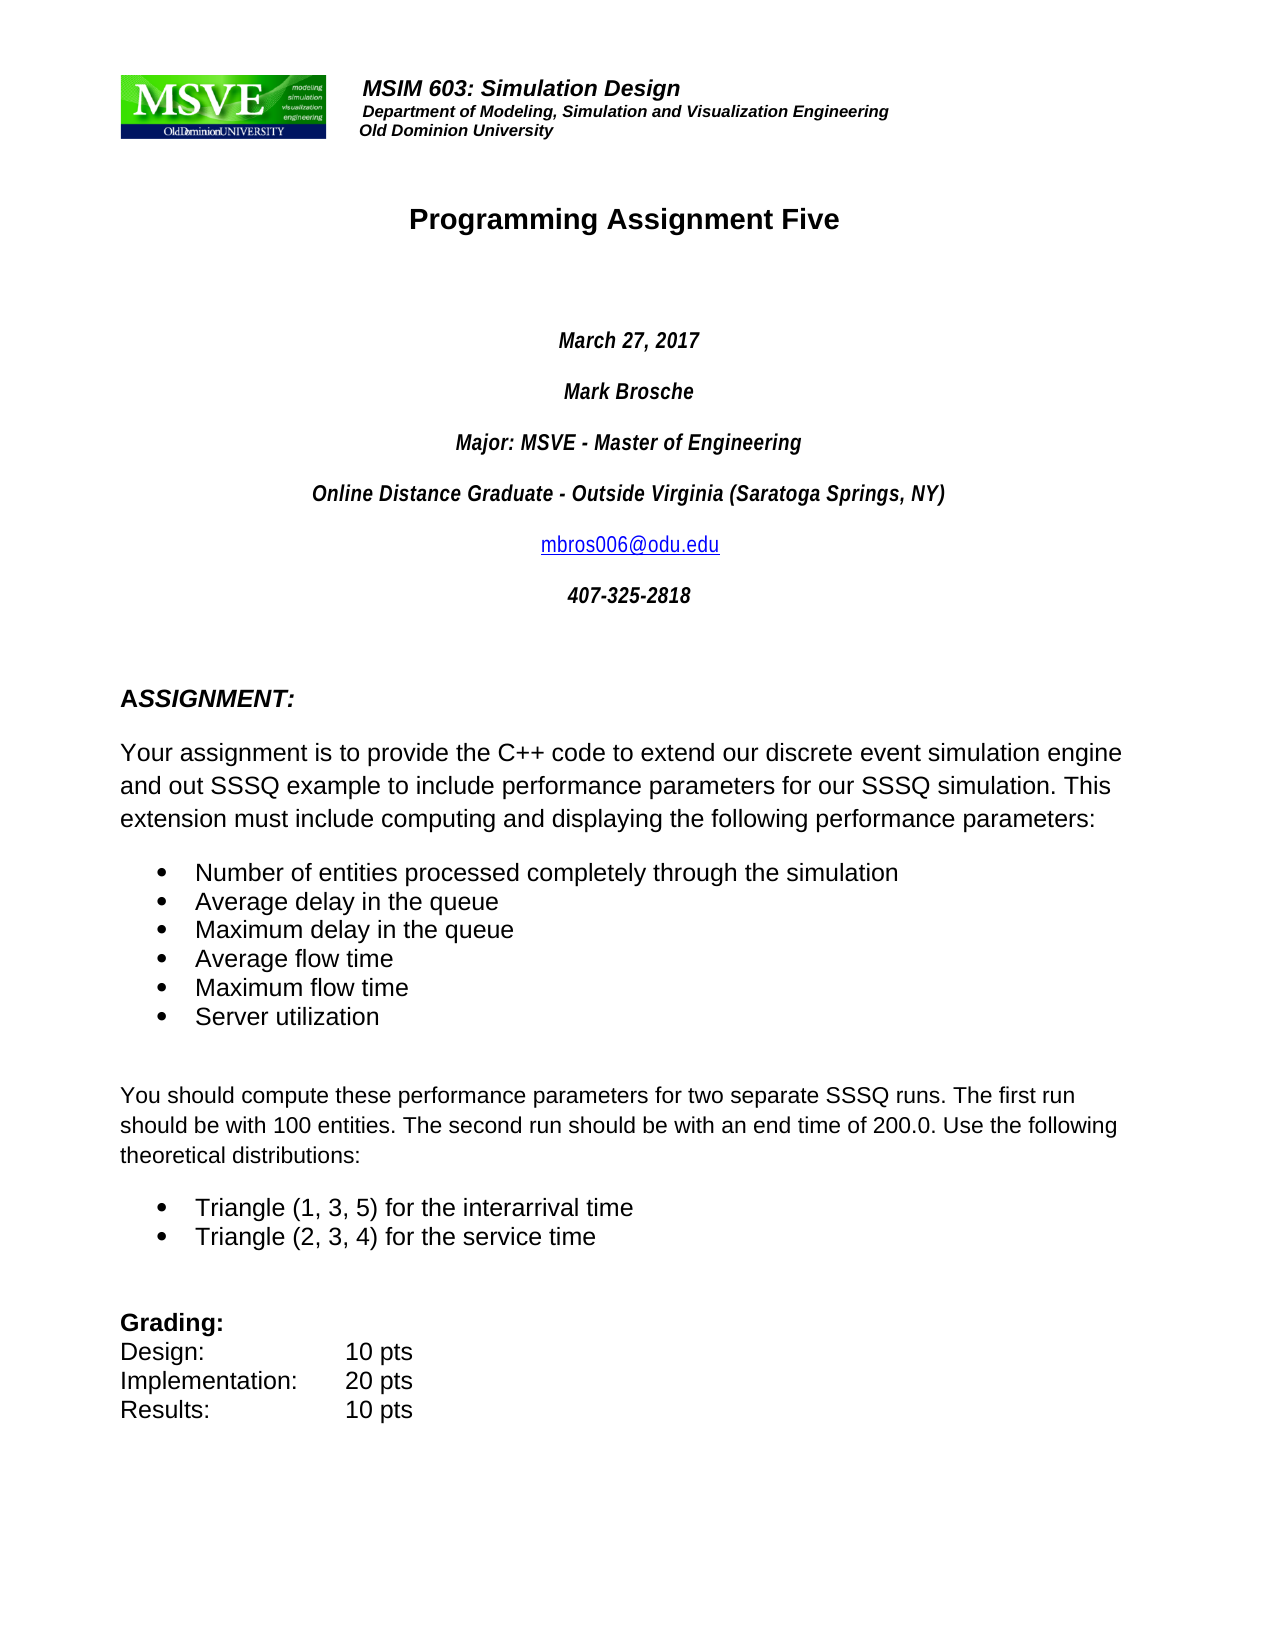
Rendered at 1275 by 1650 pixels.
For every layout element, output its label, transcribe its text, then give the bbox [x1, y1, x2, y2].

text Programming Assignment Five [120, 202, 1129, 236]
list Maximum delay in the queue [157, 915, 1129, 944]
text Grading: [120, 1308, 1129, 1337]
text mbros006@odu.edu [120, 531, 1140, 557]
text You should compute these performance parameters for two separate SSSQ runs. The first run should be with 100 entities. The second run should be with an end time of 200.0. Use the following theoretical distributions: [120, 1082, 1129, 1168]
text 407-325-2818 [120, 582, 1140, 608]
text Old Dominion University [120, 121, 1129, 140]
text Major: MSVE - Master of Engineering [120, 429, 1140, 455]
list Average flow time [157, 944, 1129, 973]
list Server utilization [157, 1002, 1129, 1031]
text Mark Brosche [120, 378, 1140, 404]
text March 27, 2017 [120, 327, 1140, 353]
list Triangle (2, 3, 4) for the service time [157, 1222, 1129, 1251]
list Maximum flow time [157, 973, 1129, 1002]
list Average delay in the queue [157, 886, 1129, 915]
text Your assignment is to provide the C++ code to extend our discrete event simulation engine and out SSSQ example to include performance parameters for our SSSQ simulation. This extension must include computing and displaying the following performance parameters: [120, 738, 1140, 832]
text MSIM 603: Simulation Design [327, 75, 1140, 101]
text Results: 10 pts [120, 1395, 1129, 1423]
text Department of Modeling, Simulation and Visualization Engineering [327, 101, 1140, 121]
picture [120, 75, 327, 139]
text Implementation: 20 pts [120, 1366, 1129, 1395]
text Online Distance Graduate - Outside Virginia (Saratoga Springs, NY) [120, 480, 1140, 506]
text Design: 10 pts [120, 1337, 1129, 1366]
list Triangle (1, 3, 5) for the interarrival time [157, 1193, 1129, 1222]
text ASSIGNMENT: [120, 684, 1140, 713]
list Number of entities processed completely through the simulation [157, 858, 1129, 886]
